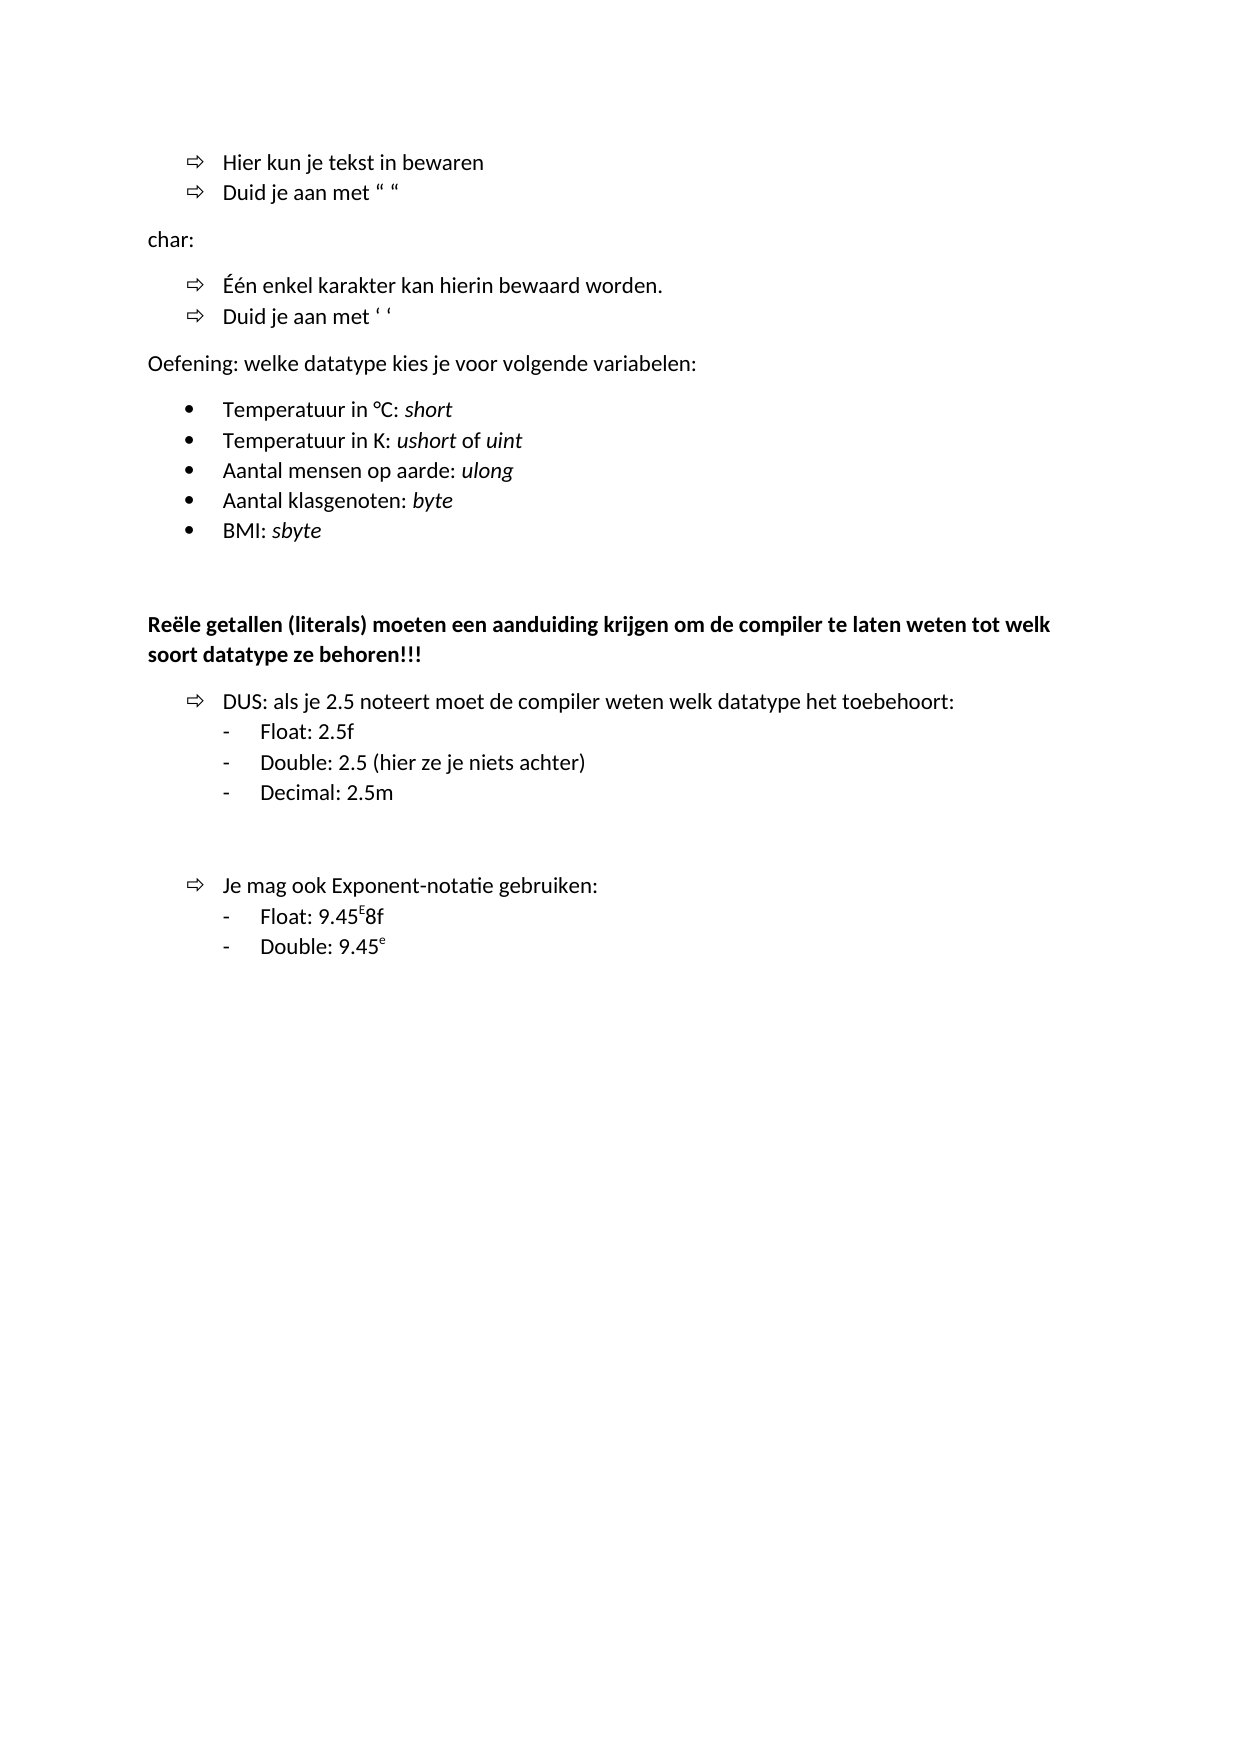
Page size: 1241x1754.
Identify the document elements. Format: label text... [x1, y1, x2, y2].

list Één enkel karakter kan hierin bewaard worden. [185, 272, 1093, 299]
list Float: 9.45E8f [223, 902, 1093, 930]
list Duid je aan met “ “ [185, 178, 1093, 206]
text Reële getallen (literals) moeten een aanduiding krijgen om de compiler te laten weten tot welk soort datatype ze behoren!!! [148, 610, 1093, 668]
text Oefening: welke datatype kies je voor volgende variabelen: [148, 349, 1093, 377]
list Float: 2.5f [223, 717, 1093, 745]
list Aantal mensen op aarde: ulong [185, 456, 1093, 484]
list Duid je aan met ‘ ‘ [185, 302, 1093, 330]
list DUS: als je 2.5 noteert moet de compiler weten welk datatype het toebehoort: [185, 687, 1093, 715]
list Aantal klasgenoten: byte [185, 486, 1093, 514]
list Decimal: 2.5m [223, 778, 1093, 806]
list Temperatuur in °C: short [185, 396, 1093, 423]
list Temperatuur in K: ushort of uint [185, 426, 1093, 454]
list Je mag ook Exponent-notatie gebruiken: [185, 872, 1093, 899]
list Hier kun je tekst in bewaren [185, 148, 1093, 176]
list Double: 2.5 (hier ze je niets achter) [223, 748, 1093, 776]
list Double: 9.45e [223, 932, 1093, 960]
list BMI: sbyte [185, 516, 1093, 544]
text char: [148, 225, 1093, 253]
